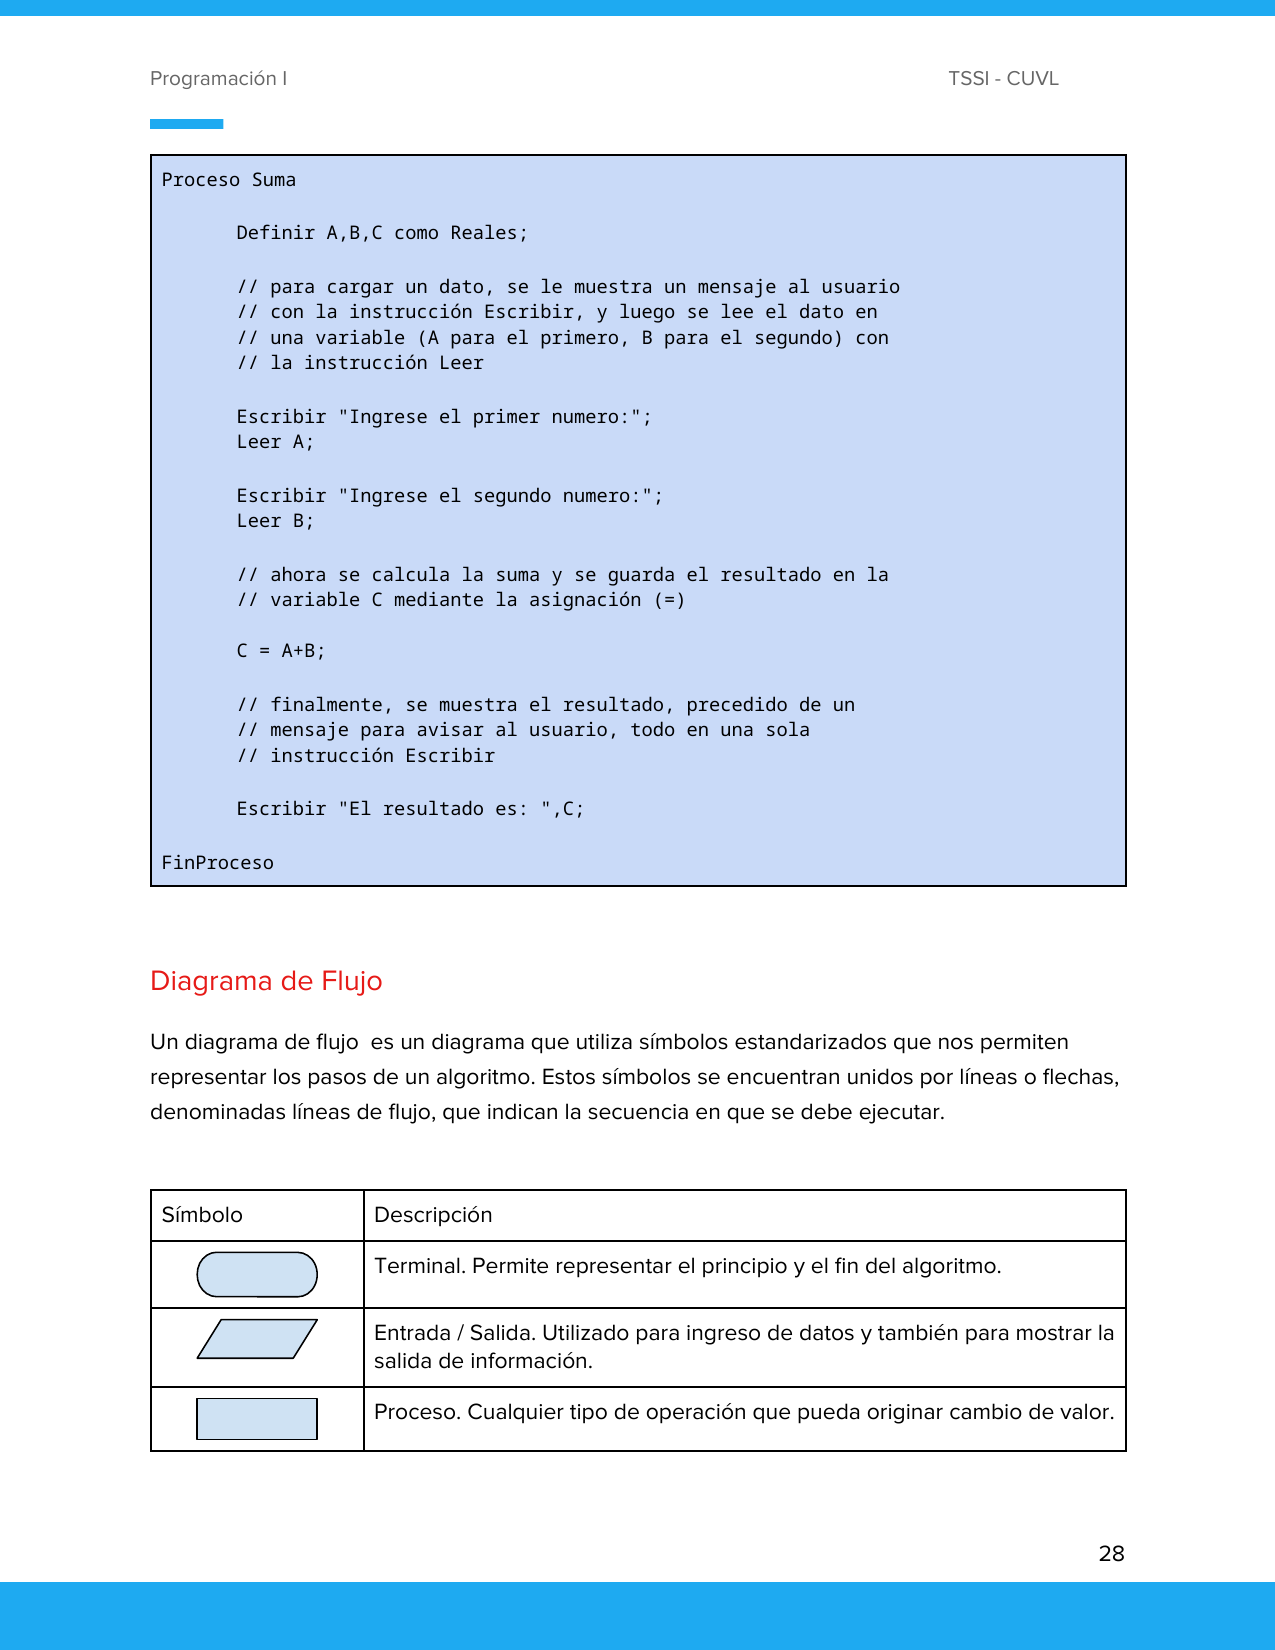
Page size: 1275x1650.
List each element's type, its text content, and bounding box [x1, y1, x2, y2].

picture [150, 119, 224, 129]
table_header Símbolo [152, 1191, 363, 1240]
subtitle Diagrama de Flujo [150, 963, 1125, 999]
table_cell [152, 1242, 363, 1307]
text Un diagrama de flujo es un diagrama que utiliza símbolos estandarizados que nos permiten representar los pasos de un algoritmo. Estos símbolos se encuentran unidos por líneas o flechas, denominadas líneas de flujo, que indican la secuencia en que se debe ejecutar. [150, 1029, 1125, 1126]
picture [0, 1582, 1275, 1650]
table_header Descripción [365, 1191, 1125, 1240]
picture [0, 0, 1275, 16]
table_cell Terminal. Permite representar el principio y el fin del algoritmo. [365, 1242, 1125, 1307]
table_cell [152, 1309, 363, 1386]
table_cell [152, 1388, 363, 1450]
table_cell Proceso. Cualquier tipo de operación que pueda originar cambio de valor. [365, 1388, 1125, 1450]
table_cell Entrada / Salida. Utilizado para ingreso de datos y también para mostrar la salida de información. [365, 1309, 1125, 1386]
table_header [152, 156, 1125, 885]
